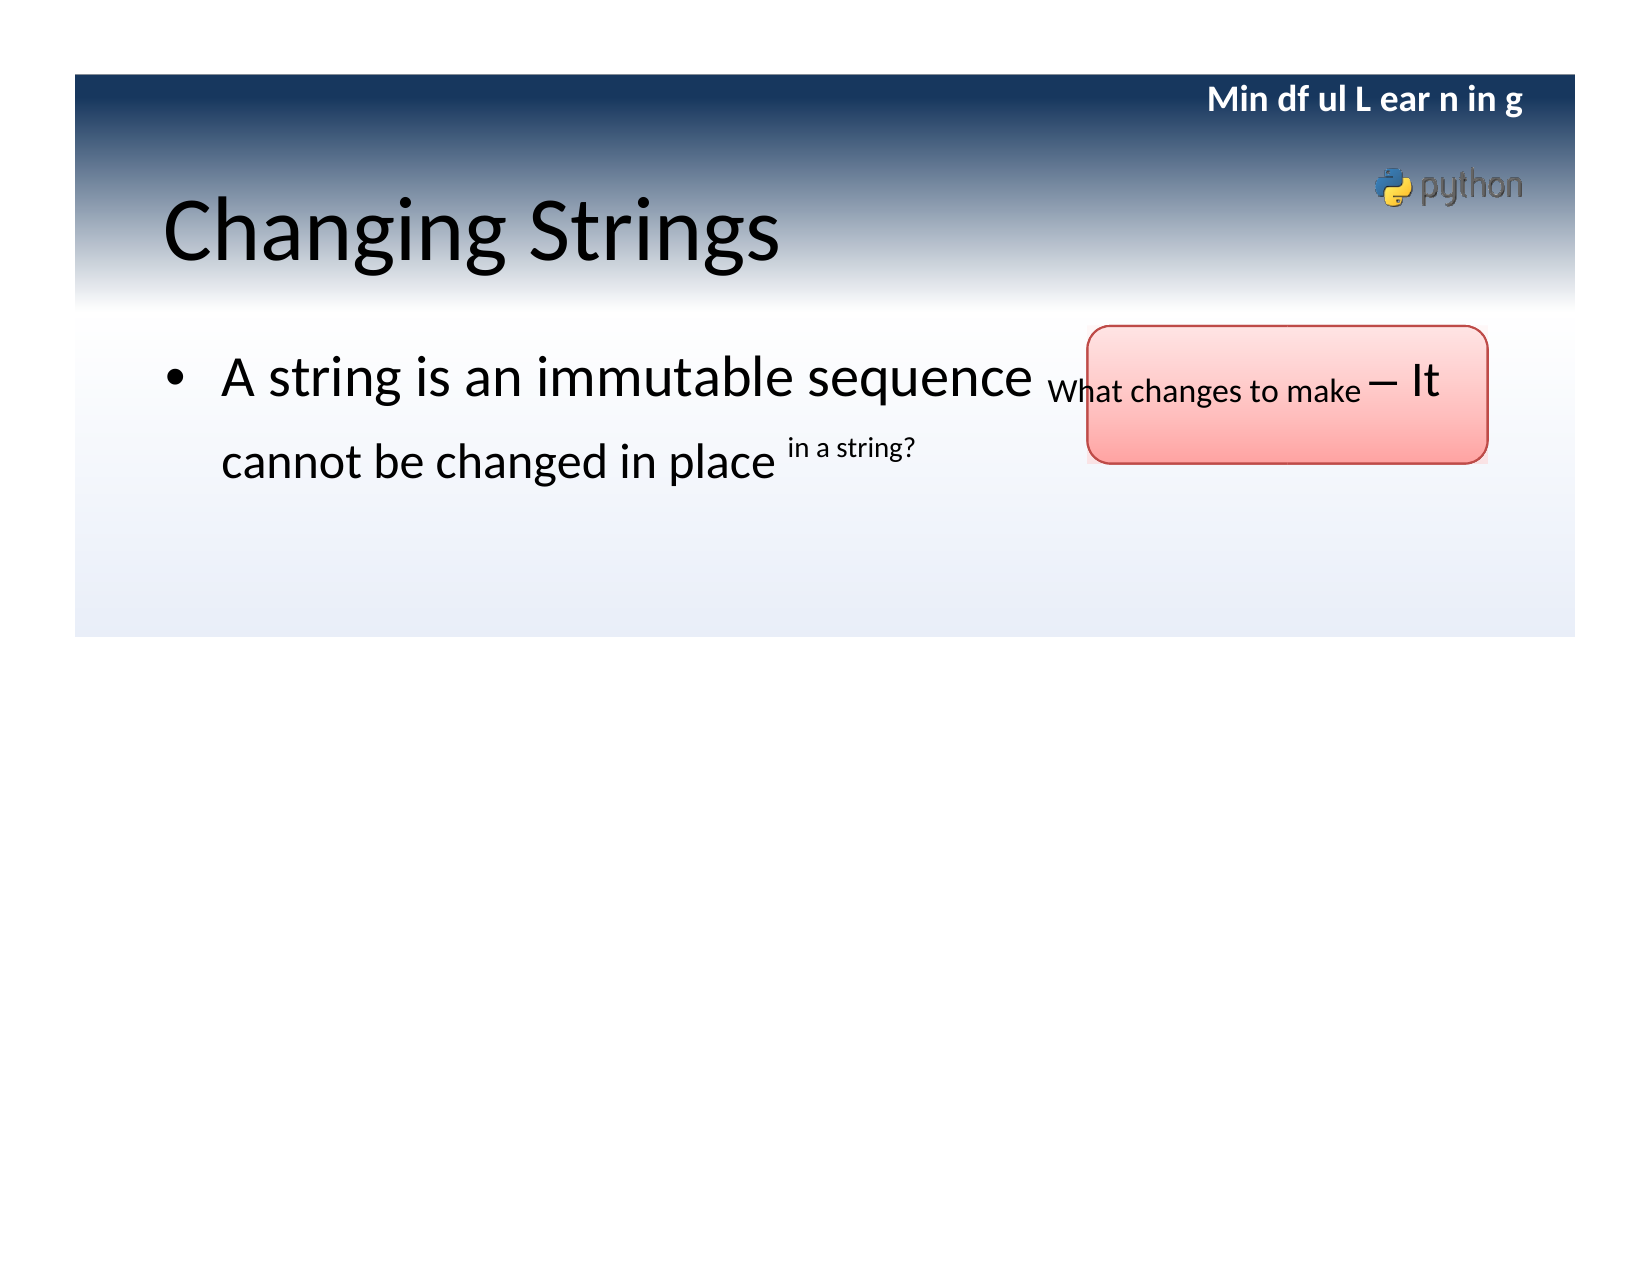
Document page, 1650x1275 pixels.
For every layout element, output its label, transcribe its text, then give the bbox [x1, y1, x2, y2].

list A string is an immutable sequence What changes to make – It cannot be changed in place in a string? [165, 339, 1479, 491]
picture [74, 74, 1575, 637]
subtitle Changing Strings [163, 171, 1479, 283]
